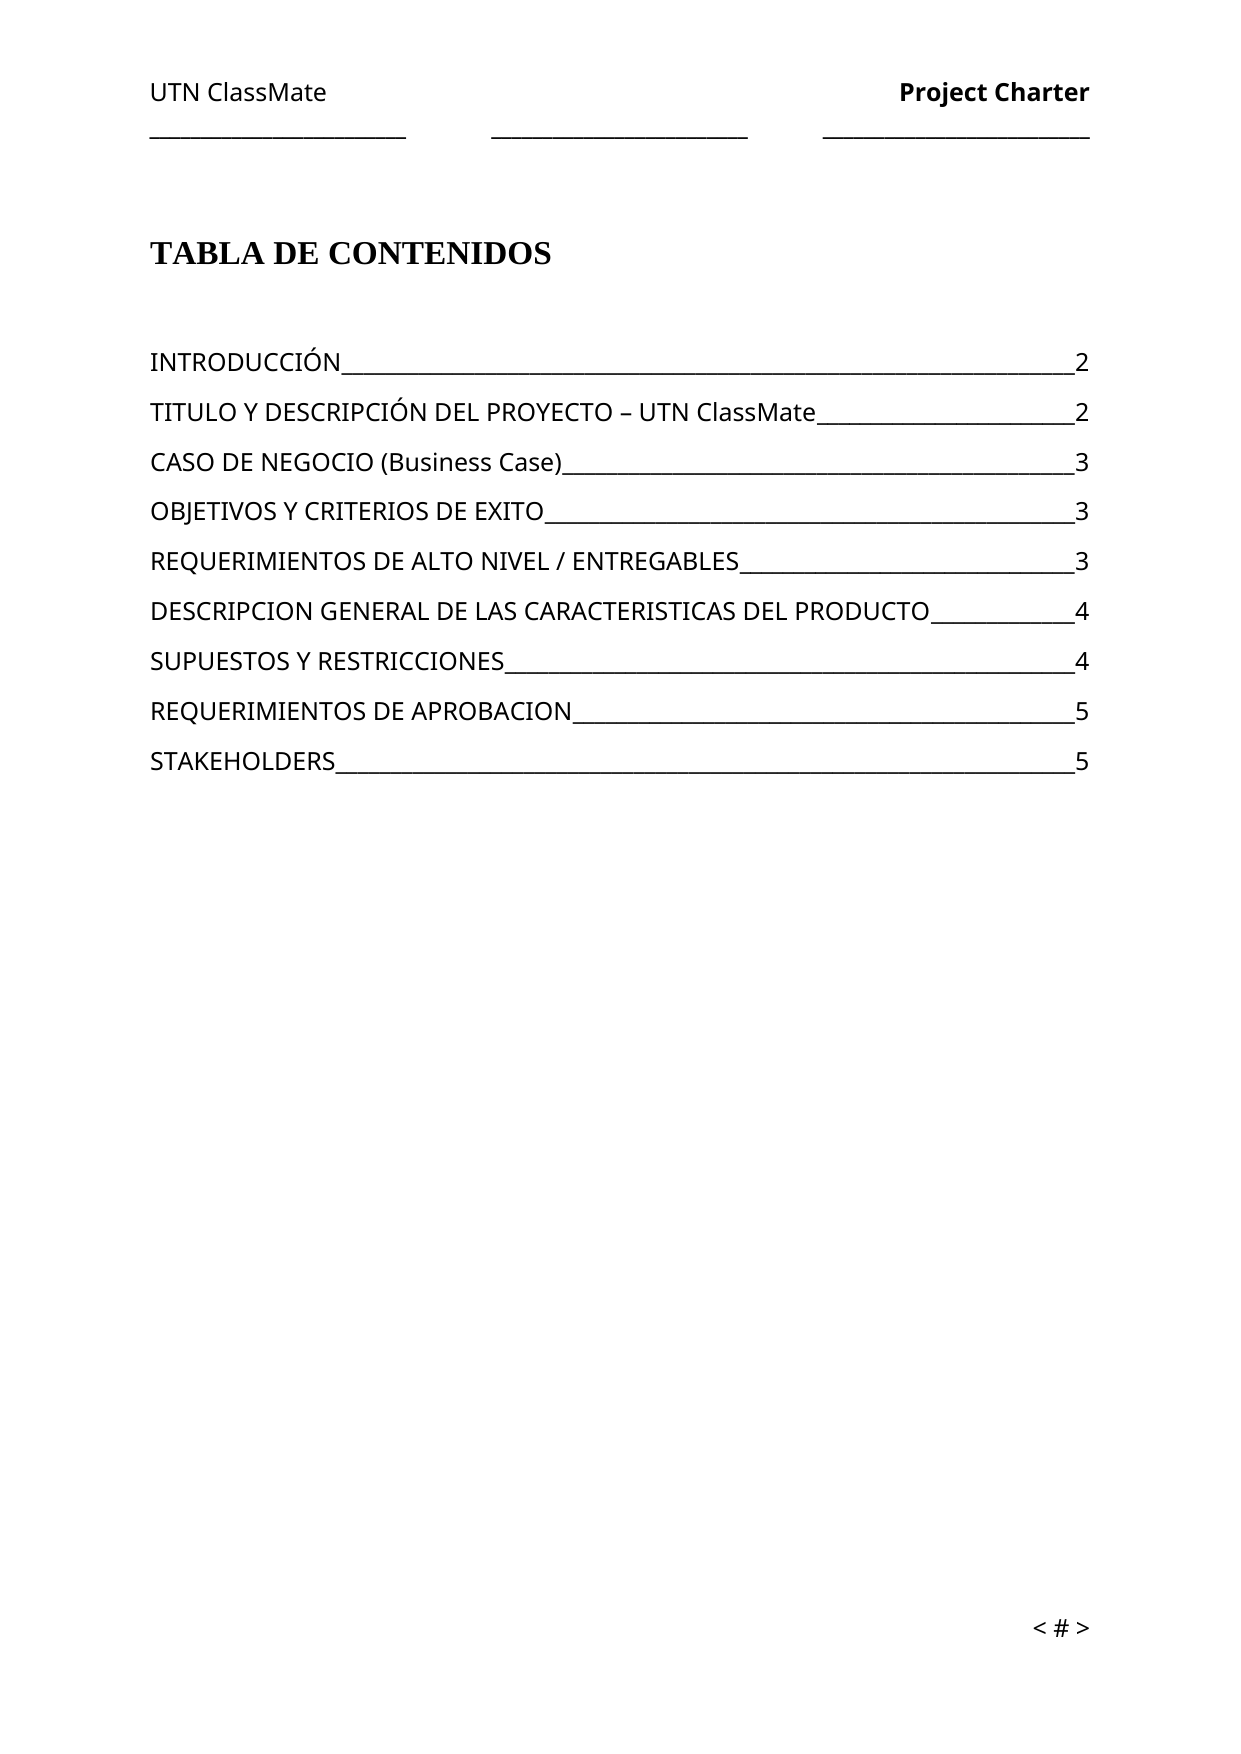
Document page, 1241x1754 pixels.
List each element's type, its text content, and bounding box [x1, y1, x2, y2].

text TABLA DE CONTENIDOS [150, 233, 1090, 272]
